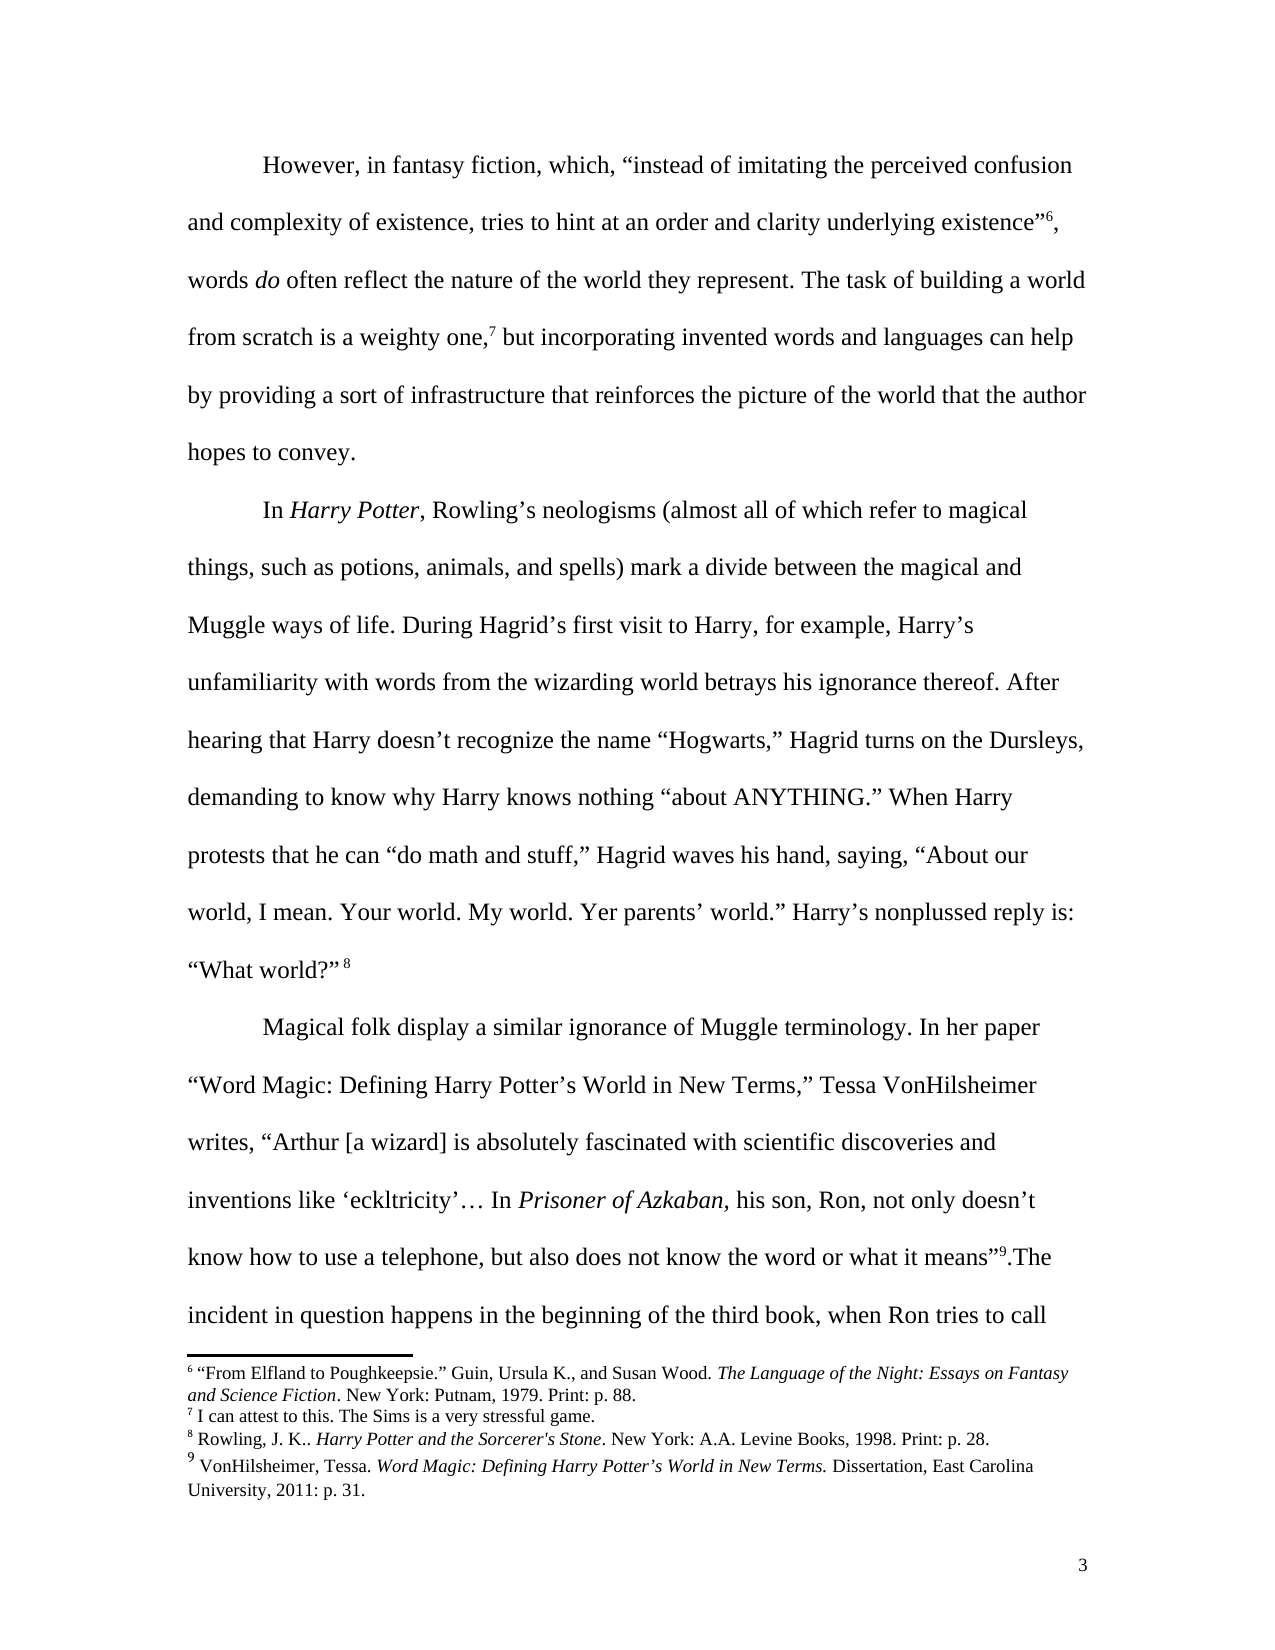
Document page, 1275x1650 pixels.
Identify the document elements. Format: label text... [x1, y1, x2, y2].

text In Harry Potter, Rowling’s neologisms (almost all of which refer to magical things, such as potions, animals, and spells) mark a divide between the magical and Muggle ways of life. During Hagrid’s first visit to Harry, for example, Harry’s unfamiliarity with words from the wizarding world betrays his ignorance thereof. After hearing that Harry doesn’t recognize the name “Hogwarts,” Hagrid turns on the Dursleys, demanding to know why Harry knows nothing “about ANYTHING.” When Harry protests that he can “do math and stuff,” Hagrid waves his hand, saying, “About our world, I mean. Your world. My world. Yer parents’ world.” Harry’s nonplussed reply is: “What world?” [187, 495, 1087, 984]
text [187, 1012, 1087, 1329]
text However, in fantasy fiction, which, “instead of imitating the perceived confusion and complexity of existence, tries to hint at an order and clarity underlying existence”, words do often reflect the nature of the world they represent. The task of building a world from scratch is a weighty one, but incorporating invented words and languages can help by providing a sort of infrastructure that reinforces the picture of the world that the author hopes to convey. [187, 150, 1087, 466]
